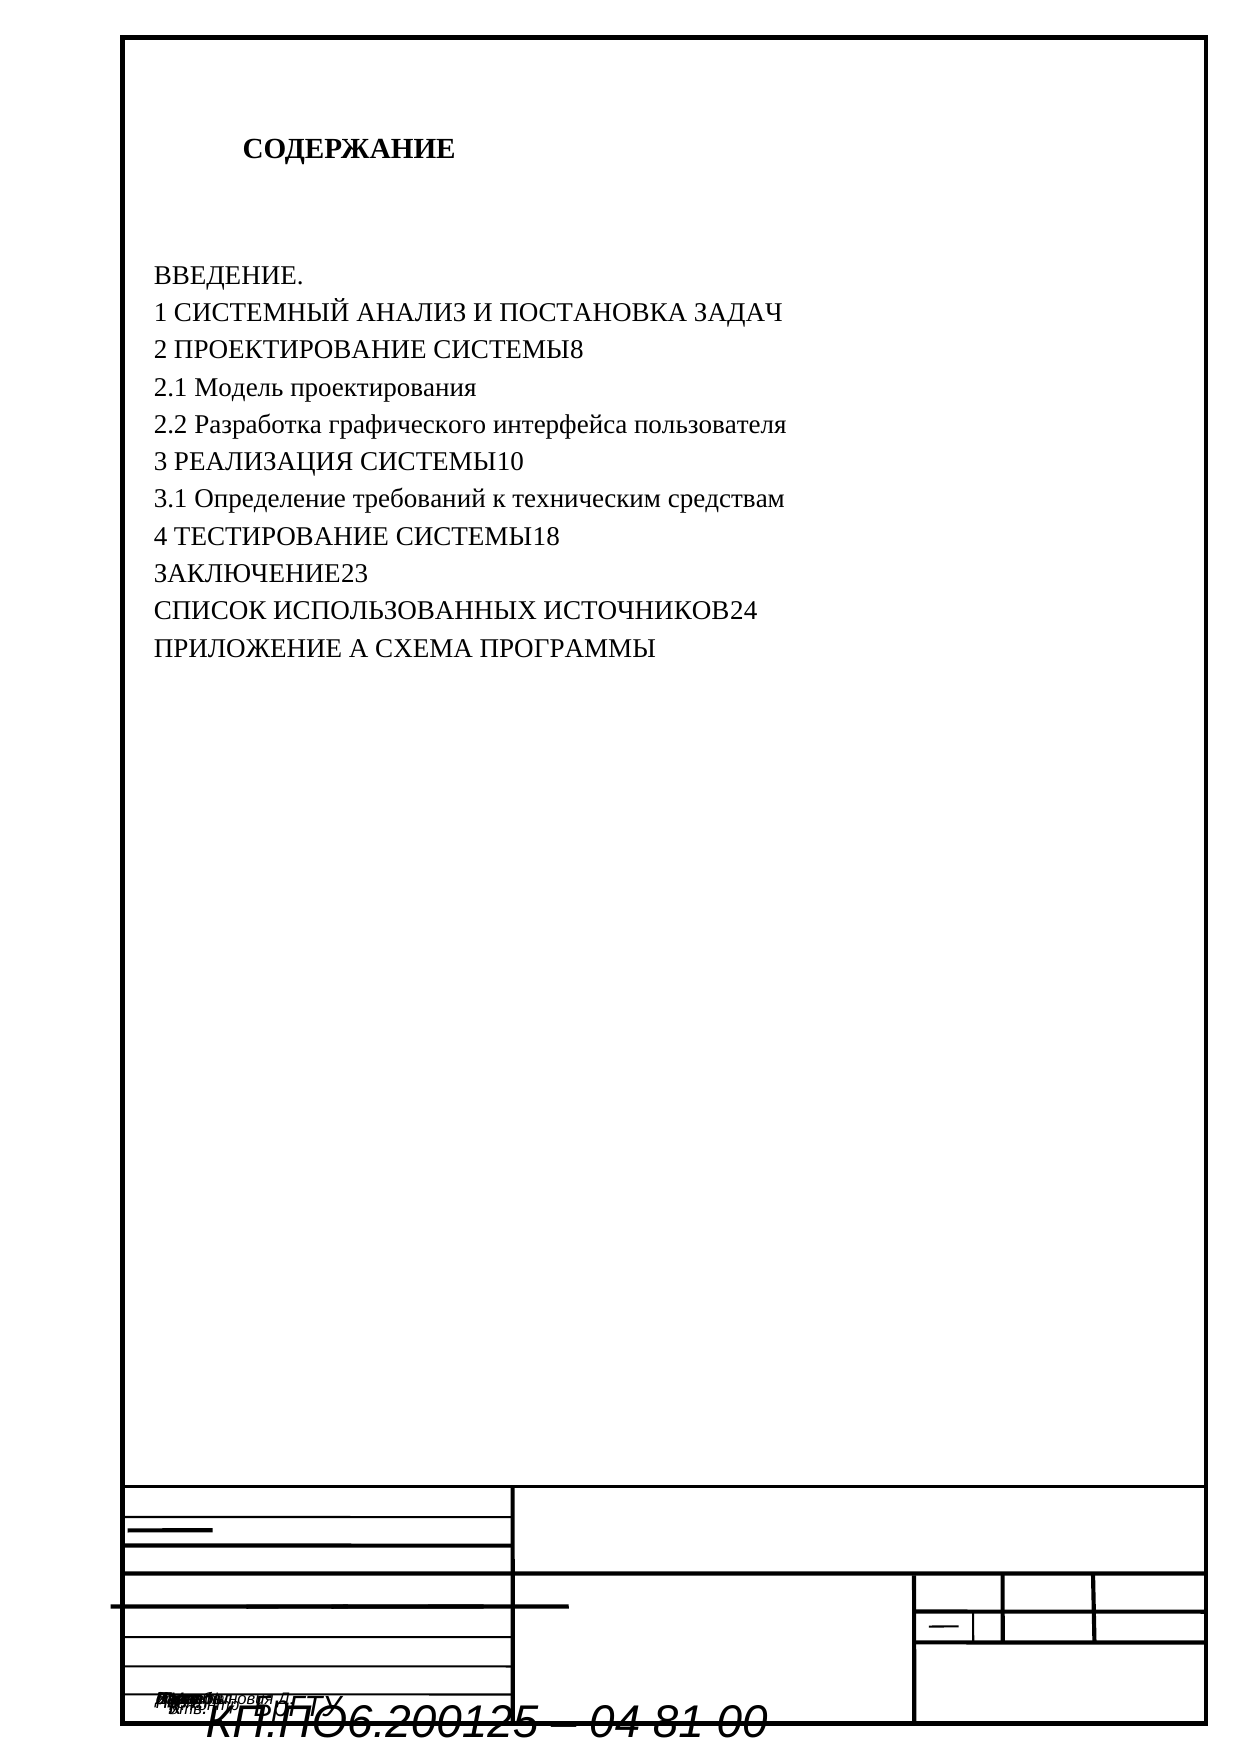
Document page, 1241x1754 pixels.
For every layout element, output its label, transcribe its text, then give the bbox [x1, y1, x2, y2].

text 3.1 Определение требований к техническим средствам 10 [153, 482, 1175, 514]
text 2.2 Разработка графического интерфейса пользователя 9 [153, 408, 1175, 439]
text 1 СИСТЕМНЫЙ АНАЛИЗ И ПОСТАНОВКА ЗАДАЧ 5 [153, 296, 1175, 327]
text ЗАКЛЮЧЕНИЕ 23 [153, 557, 1175, 588]
text содержание [153, 131, 1175, 164]
text 2 ПРОЕКТИРОВАНИЕ СИСТЕМЫ 8 [153, 333, 1175, 364]
text 4 ТЕСТИРОВАНИЕ СИСТЕМЫ 18 [153, 520, 1175, 551]
text 3 РЕАЛИЗАЦИЯ СИСТЕМЫ 10 [153, 445, 1175, 476]
text ВВЕДЕНИЕ. [153, 259, 1175, 290]
text СПИСОК ИСПОЛЬЗОВАННЫХ ИСТОЧНИКОВ 24 [153, 594, 1175, 626]
text ПРИЛОЖЕНИЕ А СХЕМА ПРОГРАММЫ [153, 632, 1175, 663]
text 2.1 Модель проектирования 8 [153, 371, 1175, 402]
